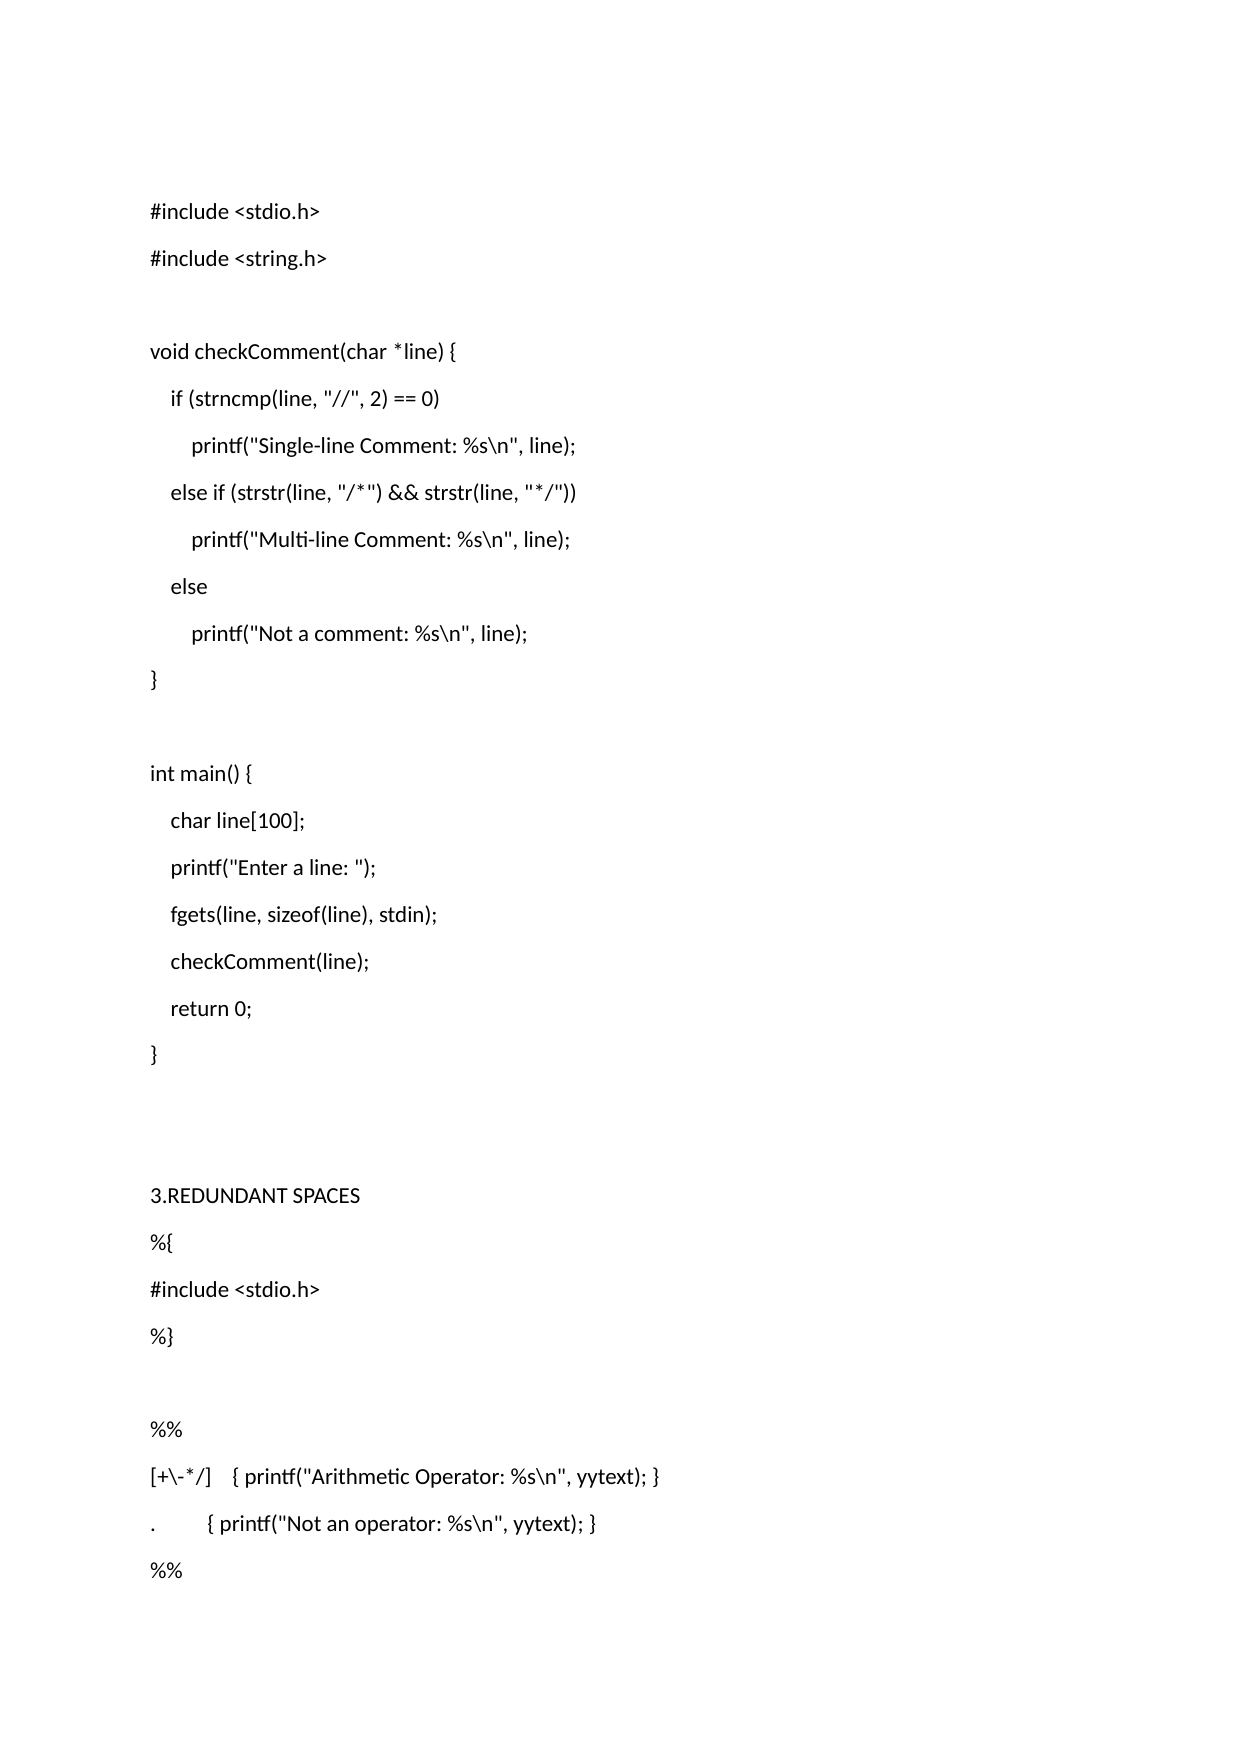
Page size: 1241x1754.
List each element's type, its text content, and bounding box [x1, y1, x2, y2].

text 3.REDUNDANT SPACES [150, 1181, 1090, 1209]
text . { printf("Not an operator: %s\n", yytext); } [150, 1509, 1090, 1537]
text checkComment(line); [150, 947, 1090, 975]
text #include <stdio.h> [150, 197, 1090, 225]
text #include <string.h> [150, 244, 1090, 272]
text %{ [150, 1228, 1090, 1256]
text char line[100]; [150, 806, 1090, 834]
text void checkComment(char *line) { [150, 337, 1090, 366]
text else if (strstr(line, "/*") && strstr(line, "*/")) [150, 478, 1090, 506]
text return 0; [150, 994, 1090, 1022]
text %} [150, 1322, 1090, 1350]
text printf("Single-line Comment: %s\n", line); [150, 431, 1090, 459]
text %% [150, 1416, 1090, 1444]
text if (strncmp(line, "//", 2) == 0) [150, 384, 1090, 412]
text %% [150, 1556, 1090, 1584]
text } [150, 666, 1090, 694]
text } [150, 1041, 1090, 1069]
text fgets(line, sizeof(line), stdin); [150, 900, 1090, 928]
text #include <stdio.h> [150, 1275, 1090, 1303]
text else [150, 572, 1090, 600]
text printf("Multi-line Comment: %s\n", line); [150, 525, 1090, 553]
text int main() { [150, 759, 1090, 787]
text printf("Enter a line: "); [150, 853, 1090, 881]
text printf("Not a comment: %s\n", line); [150, 619, 1090, 647]
text [+\-*/] { printf("Arithmetic Operator: %s\n", yytext); } [150, 1462, 1090, 1491]
